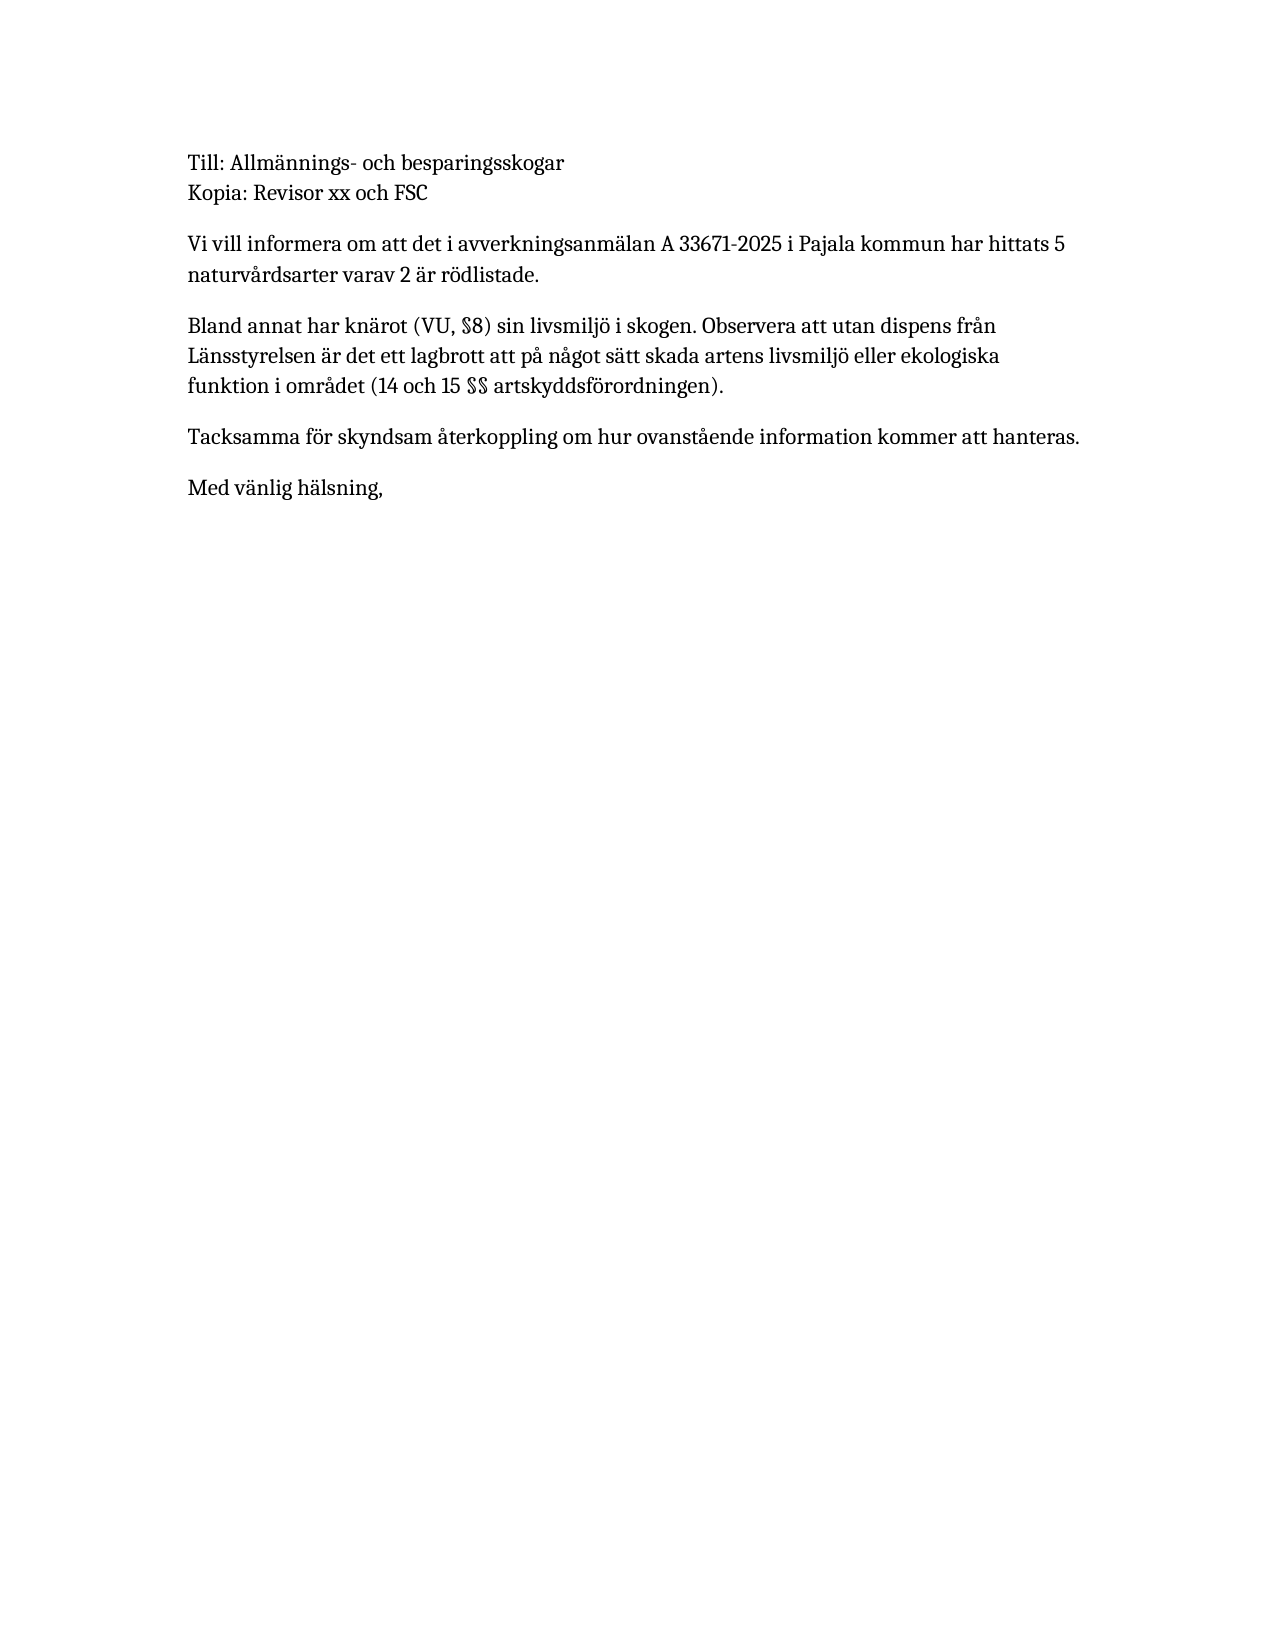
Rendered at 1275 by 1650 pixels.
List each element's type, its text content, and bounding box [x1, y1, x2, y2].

text Vi vill informera om att det i avverkningsanmälan A 33671-2025 i Pajala kommun har hittats 5 naturvårdsarter varav 2 är rödlistade. [187, 231, 1087, 288]
text Bland annat har knärot (VU, §8) sin livsmiljö i skogen. Observera att utan dispens från Länsstyrelsen är det ett lagbrott att på något sätt skada artens livsmiljö eller ekologiska funktion i området (14 och 15 §§ artskyddsförordningen). [187, 312, 1087, 399]
text Med vänlig hälsning, [187, 475, 1087, 532]
text Tacksamma för skyndsam återkoppling om hur ovanstående information kommer att hanteras. [187, 424, 1087, 450]
text Till: Allmännings- och besparingsskogar Kopia: Revisor xx och FSC [187, 150, 1087, 207]
